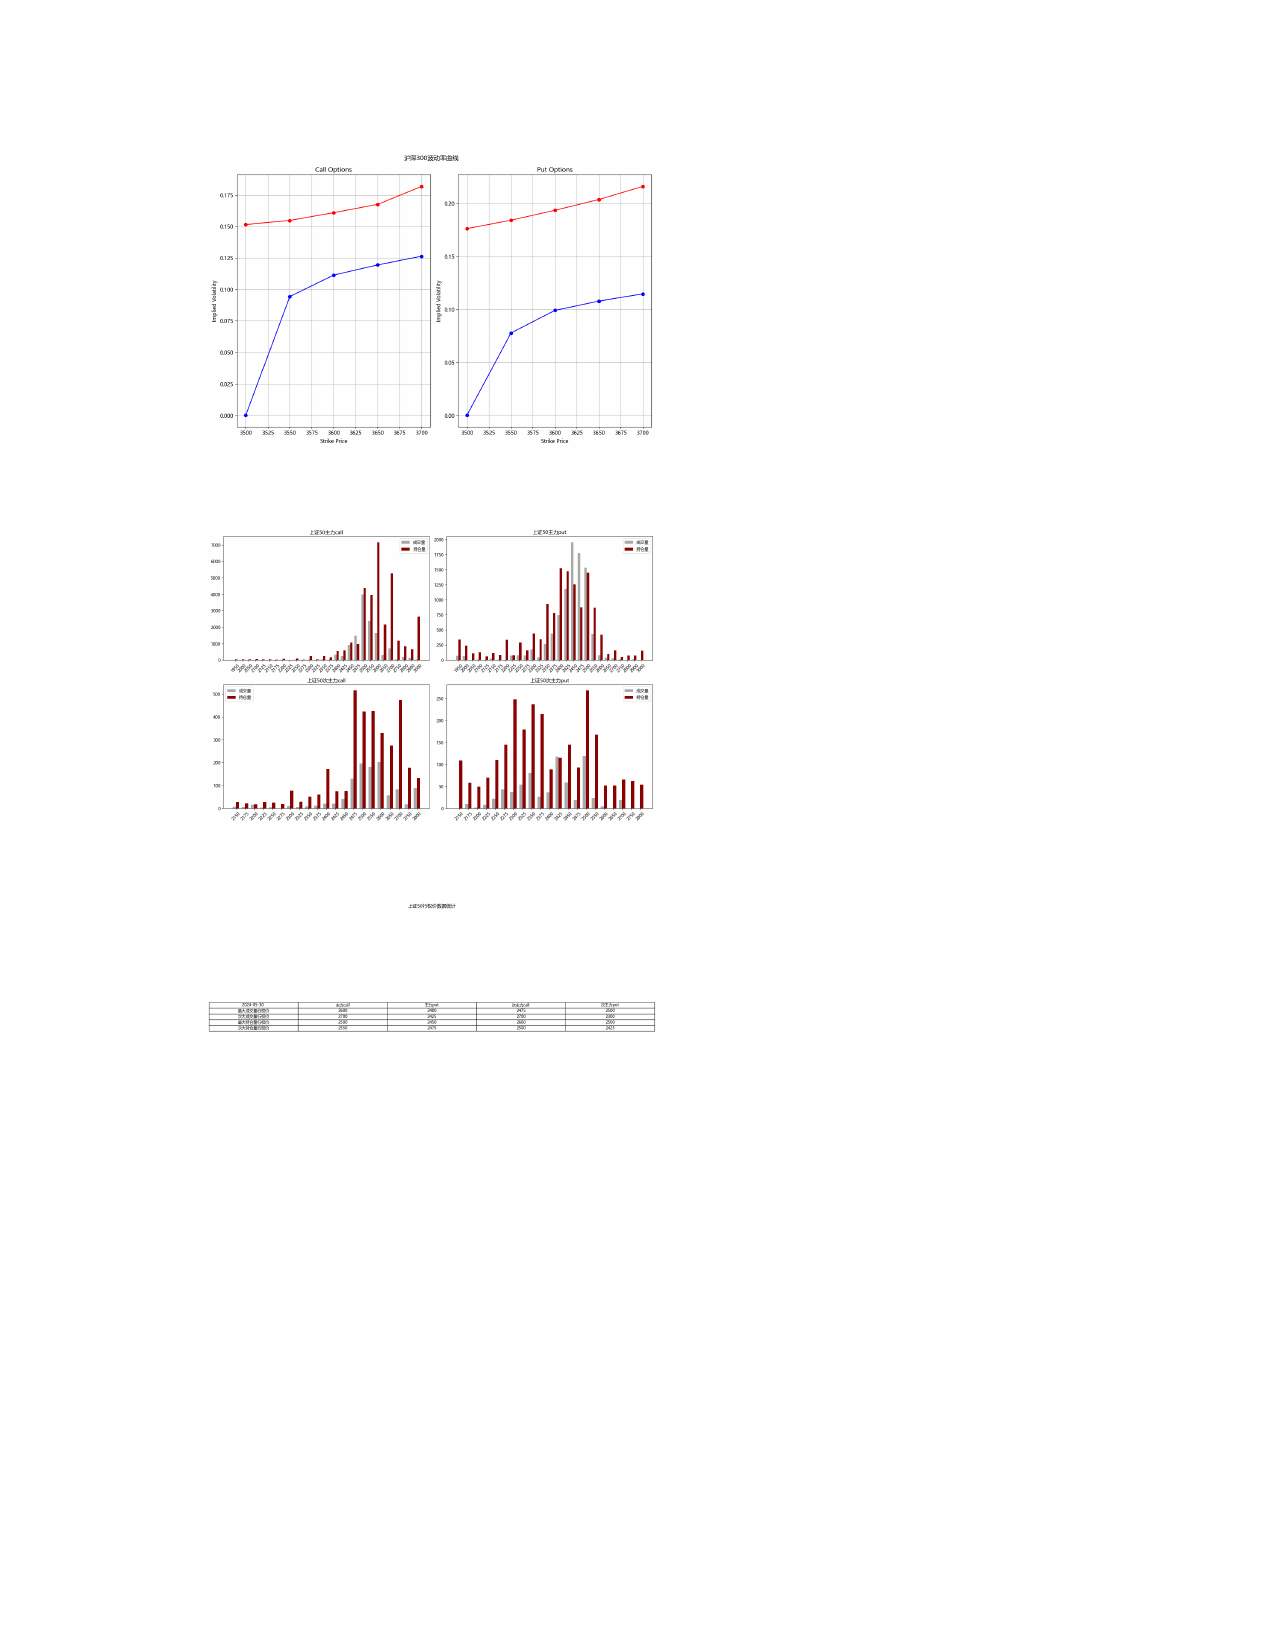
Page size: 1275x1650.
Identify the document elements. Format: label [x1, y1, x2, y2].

picture [206, 901, 657, 1126]
picture [206, 150, 657, 450]
picture [206, 525, 657, 826]
